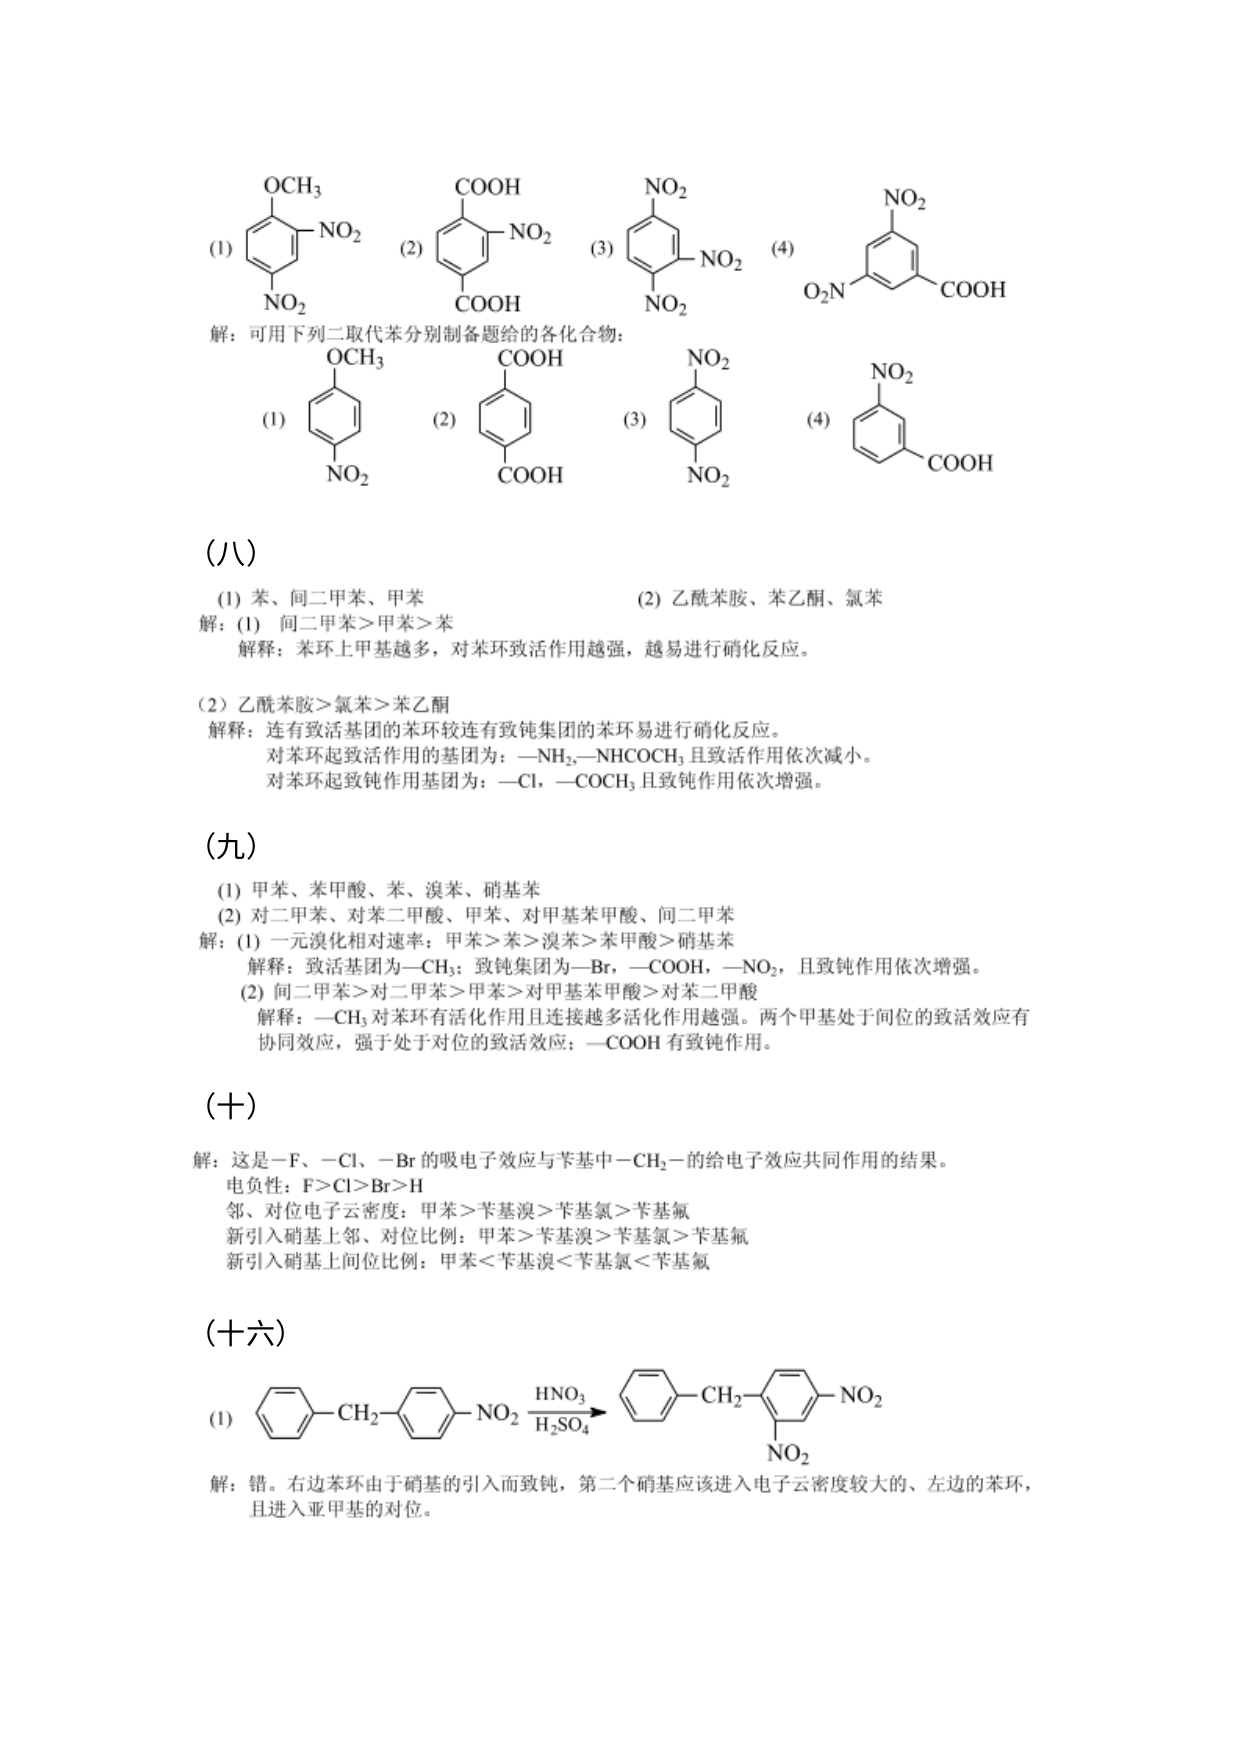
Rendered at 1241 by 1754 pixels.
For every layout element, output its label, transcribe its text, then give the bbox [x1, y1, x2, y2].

text （十六） [187, 1299, 1053, 1364]
text （八） [187, 519, 1053, 584]
picture [187, 162, 1030, 511]
picture [187, 1364, 1044, 1529]
picture [187, 682, 932, 796]
text （十） [187, 1072, 1053, 1137]
picture [187, 584, 933, 671]
picture [187, 877, 1079, 1062]
picture [187, 1137, 1005, 1276]
text （九） [187, 812, 1053, 877]
